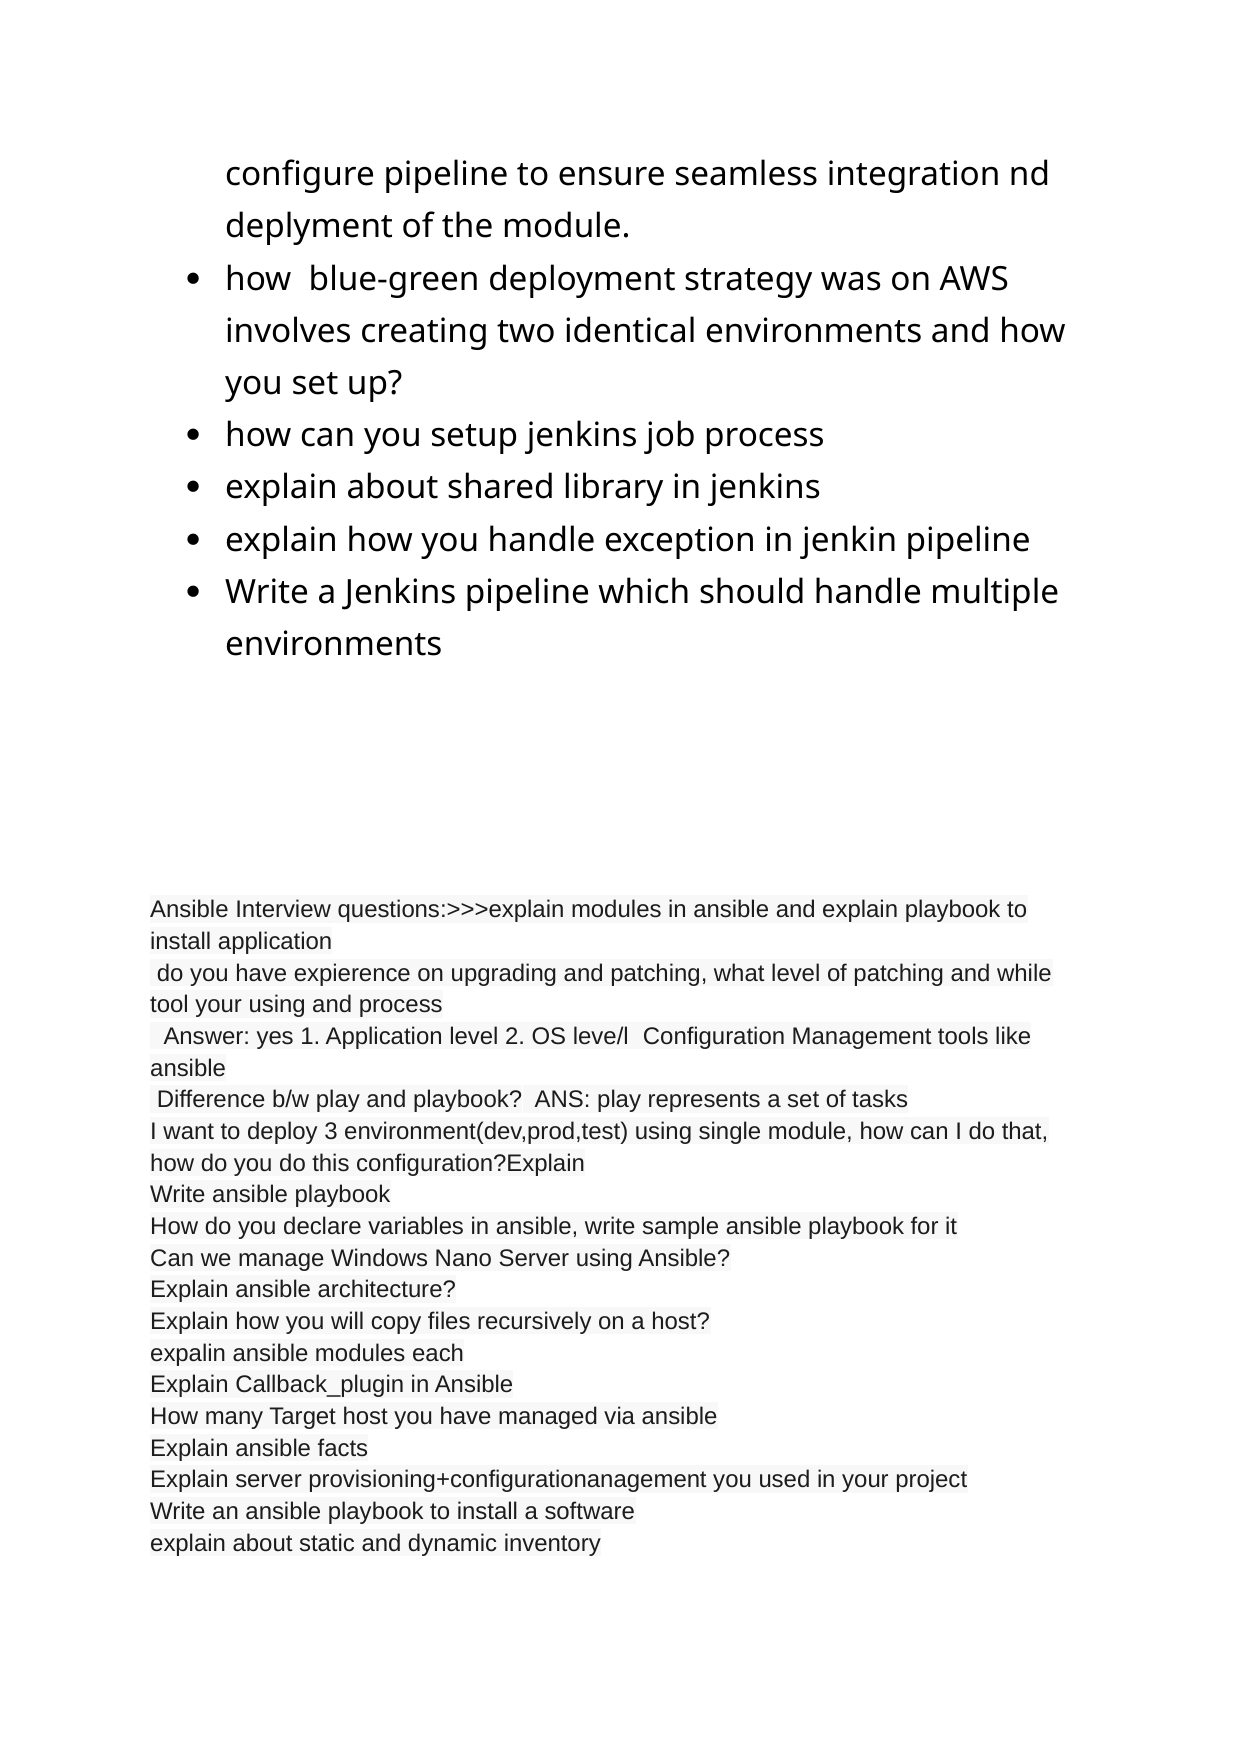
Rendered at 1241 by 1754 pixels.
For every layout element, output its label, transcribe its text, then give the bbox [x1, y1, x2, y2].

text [150, 895, 1090, 1556]
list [187, 150, 1090, 248]
list how can you setup jenkins job process [187, 411, 1090, 456]
list explain about shared library in jenkins [187, 463, 1090, 508]
list how blue-green deployment strategy was on AWS involves creating two identical environments and how you set up? [187, 254, 1090, 404]
list Write a Jenkins pipeline which should handle multiple environments [187, 567, 1090, 665]
list explain how you handle exception in jenkin pipeline [187, 515, 1090, 561]
